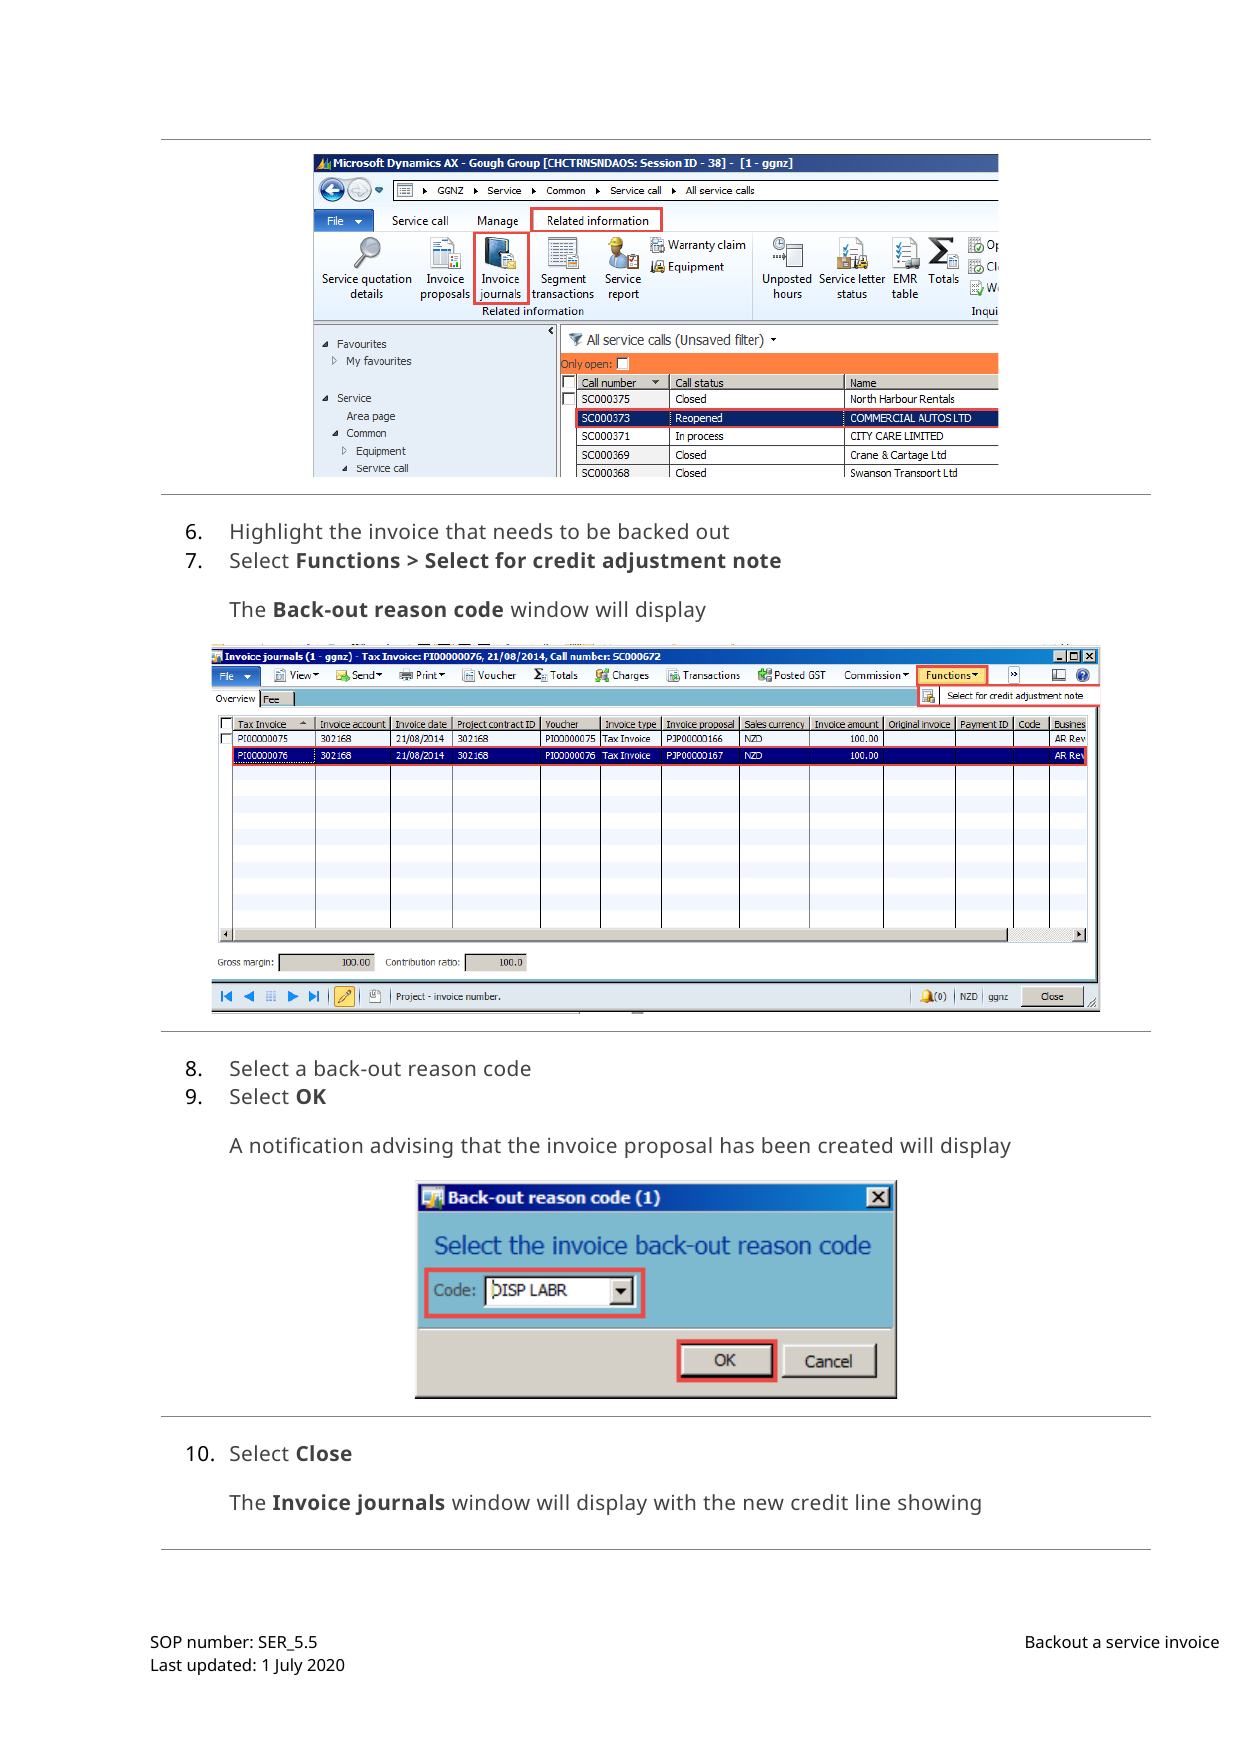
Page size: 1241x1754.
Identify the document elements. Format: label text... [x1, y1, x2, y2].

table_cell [161, 140, 1151, 494]
picture [313, 154, 999, 477]
picture [211, 644, 1101, 1014]
picture [414, 1180, 898, 1399]
table_cell Select Close The Invoice journals window will display with the new credit line showing [161, 1417, 1151, 1549]
table_cell Select a back-out reason code Select OK A notification advising that the invoice proposal has been created will display [161, 1032, 1151, 1416]
table_cell Highlight the invoice that needs to be backed out Select Functions > Select for credit adjustment note The Back-out reason code window will display [161, 495, 1151, 1031]
